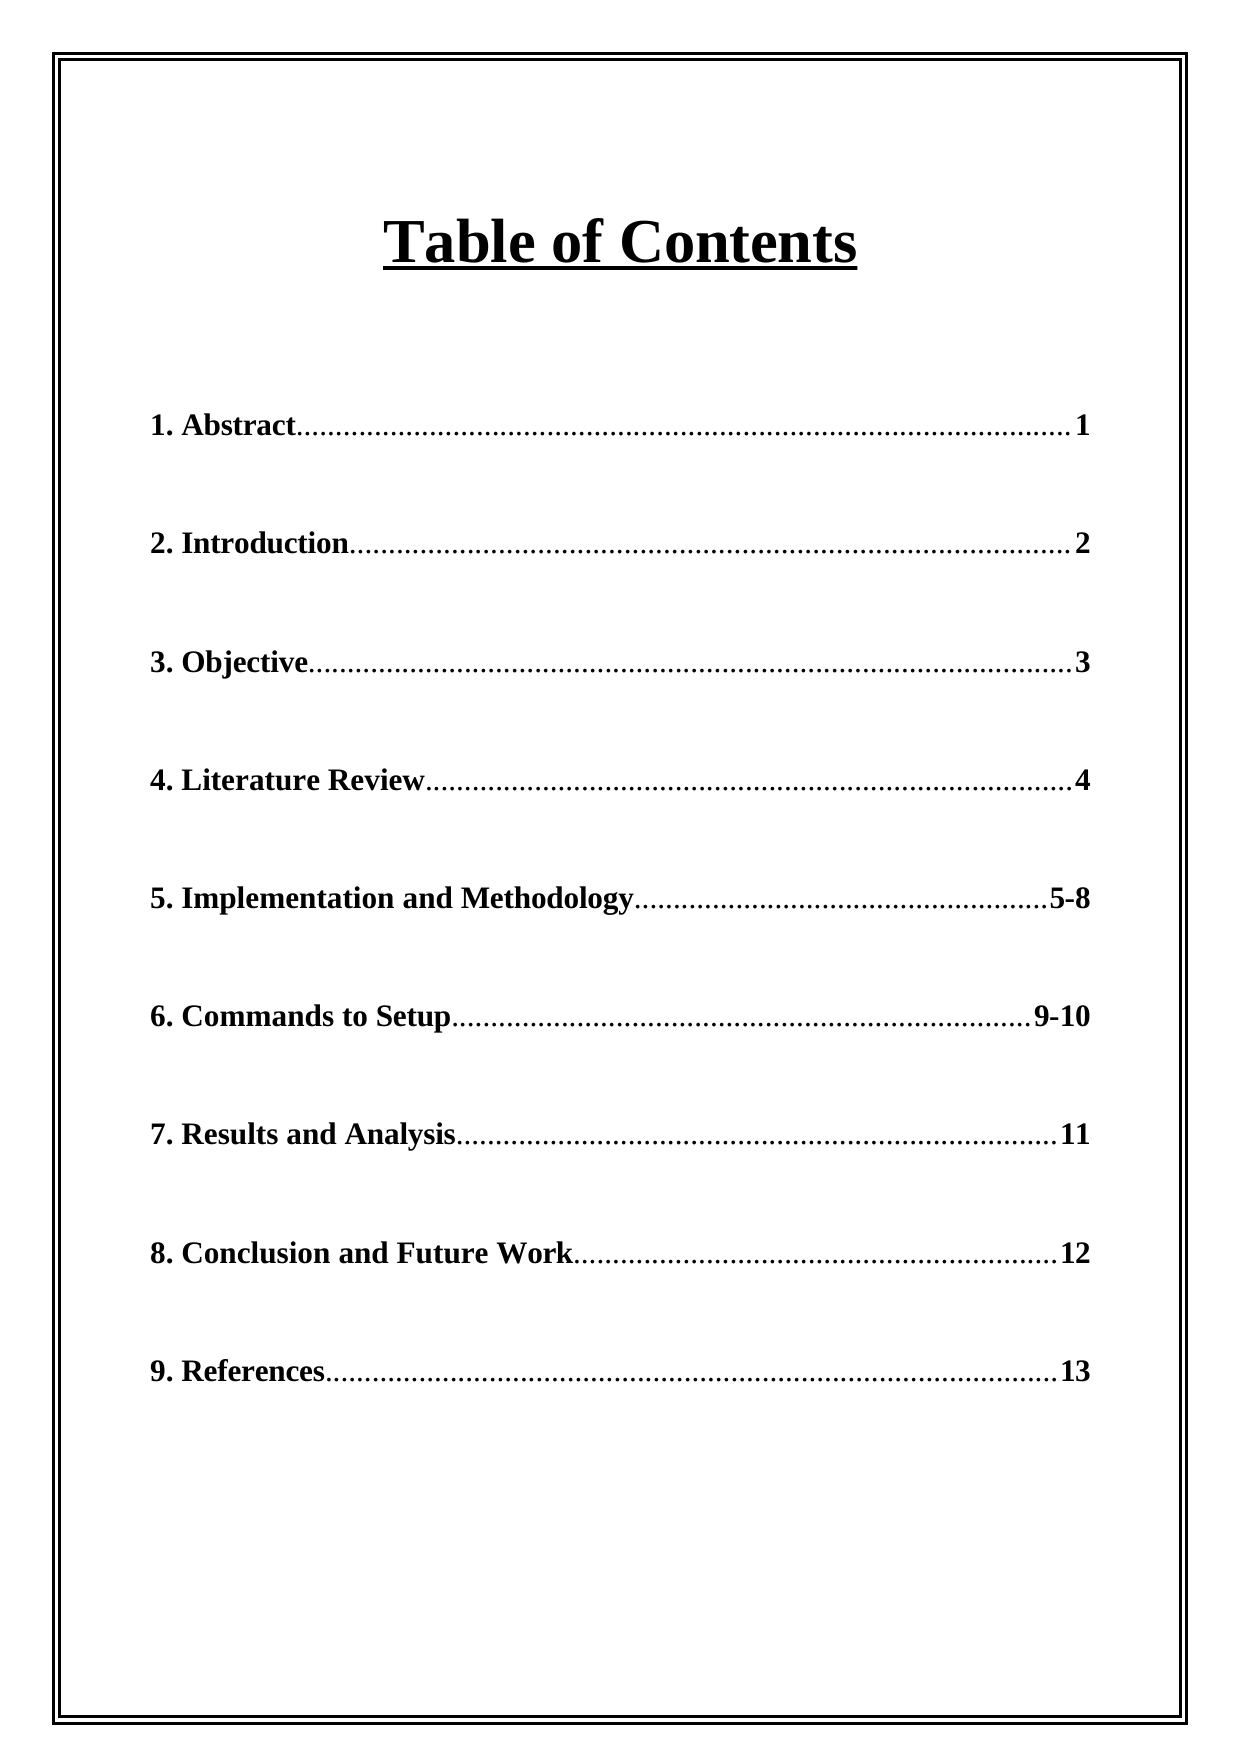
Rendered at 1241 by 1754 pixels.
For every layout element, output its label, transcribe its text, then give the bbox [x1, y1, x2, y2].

list Literature Review 4 [150, 761, 1093, 797]
list Conclusion and Future Work 12 [150, 1234, 1093, 1270]
list Implementation and Methodology 5-8 [150, 879, 1093, 915]
list Commands to Setup 9-10 [150, 998, 1093, 1034]
list References 13 [150, 1352, 1093, 1388]
list Results and Analysis 11 [150, 1116, 1093, 1152]
text Table of Contents [148, 204, 1092, 276]
list Abstract 1 [150, 406, 1093, 442]
list Introduction 2 [150, 524, 1093, 561]
list Objective 3 [150, 643, 1093, 679]
